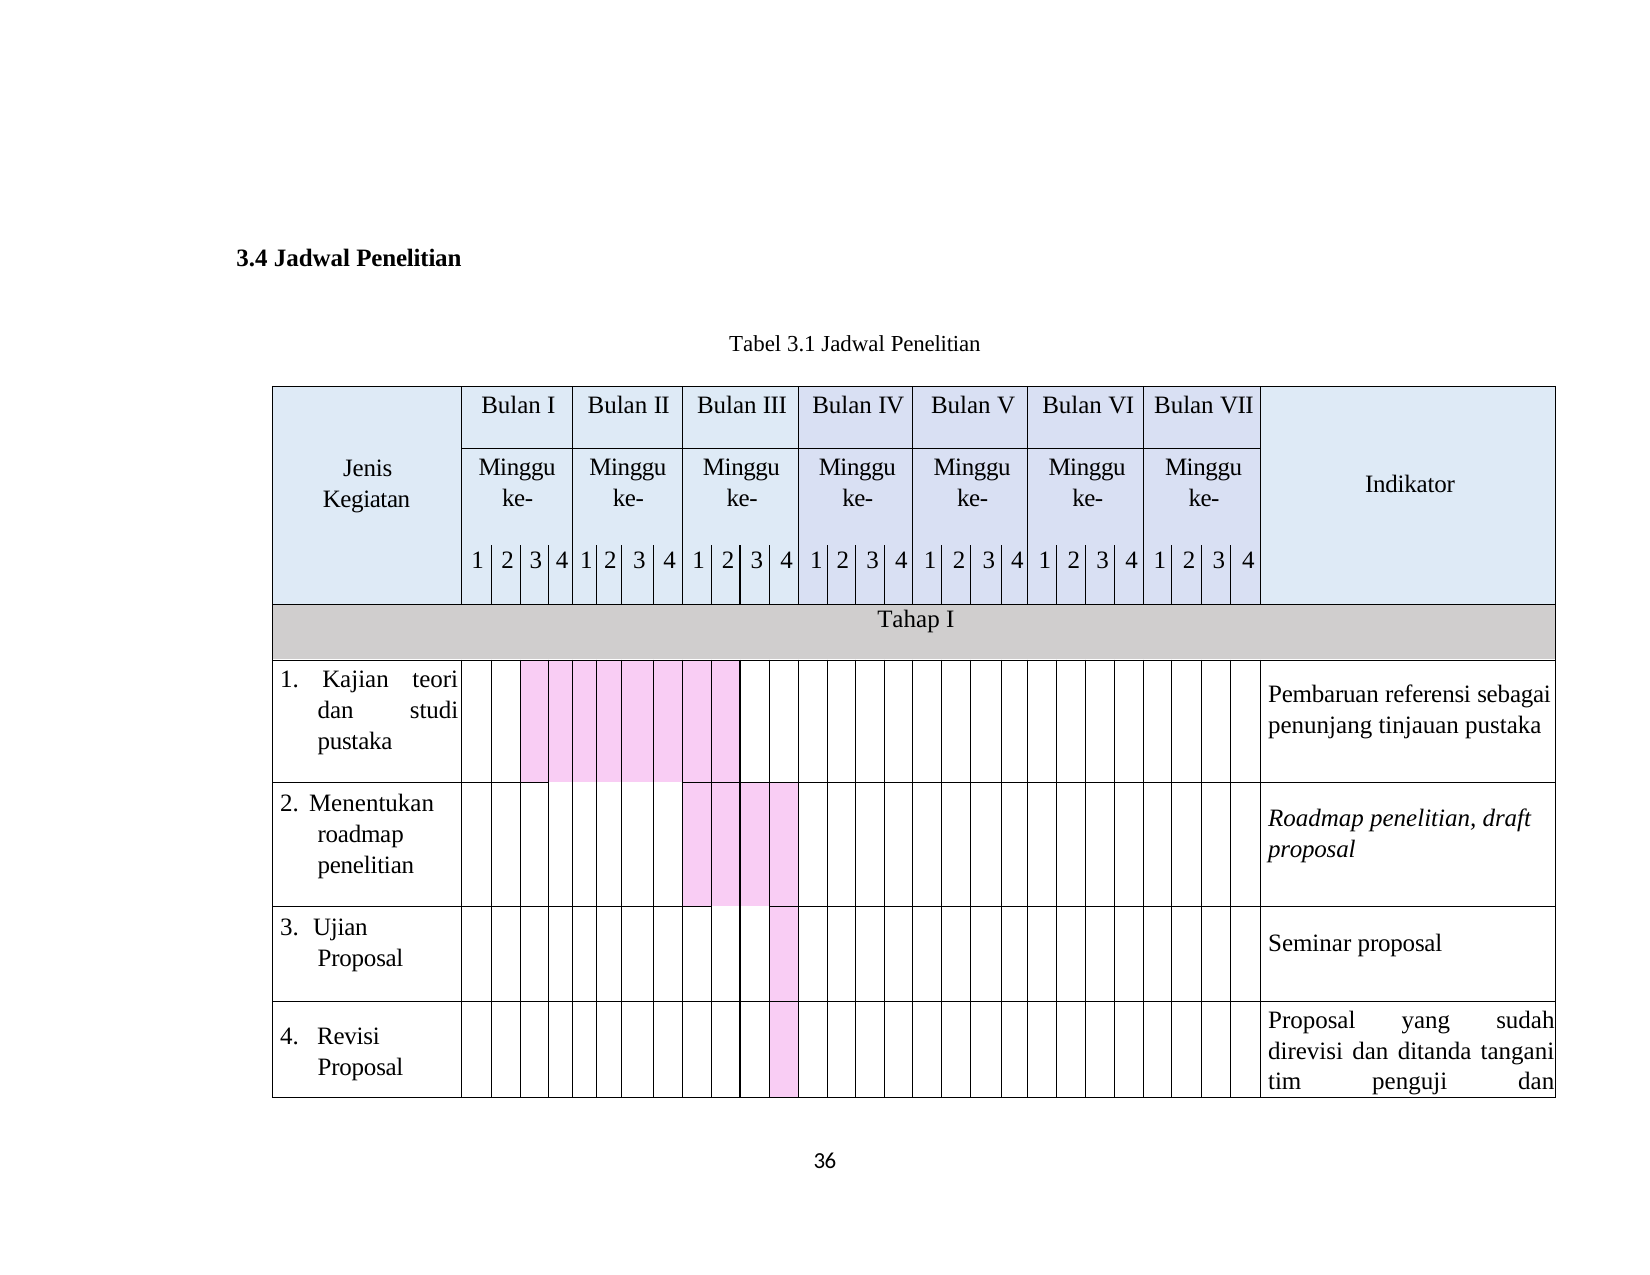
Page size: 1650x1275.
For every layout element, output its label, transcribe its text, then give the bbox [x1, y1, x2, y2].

table_cell 4 [654, 545, 682, 604]
table_cell [1144, 907, 1171, 1001]
table_header Bulan VI [1028, 387, 1143, 448]
table_cell [1002, 1002, 1027, 1097]
table_cell 2 [597, 545, 621, 604]
table_cell [741, 906, 769, 1001]
table_cell [683, 1002, 711, 1097]
table_cell [799, 783, 827, 906]
table_cell [622, 907, 653, 1001]
table_cell [971, 661, 1001, 782]
table_cell [856, 661, 884, 782]
table_cell [741, 783, 769, 906]
table_cell 4 [549, 545, 572, 604]
table_cell [573, 782, 596, 906]
table_cell Tahap I [273, 605, 1555, 659]
table_cell [654, 661, 682, 782]
table_cell [913, 783, 941, 906]
table_cell [1231, 1002, 1260, 1097]
text Tabel 3.1 Jadwal Penelitian [237, 329, 1473, 356]
table_cell 3 [1086, 545, 1114, 604]
table_cell [1086, 783, 1114, 906]
table_cell [828, 907, 855, 1001]
table_cell 2 [942, 545, 970, 604]
table_cell [942, 783, 970, 906]
table_cell [799, 907, 827, 1001]
table_cell [913, 907, 941, 1001]
table_cell [1086, 661, 1114, 782]
table_cell [597, 661, 621, 782]
table_cell Minggu ke- [1028, 449, 1143, 545]
table_cell [1144, 661, 1171, 782]
table_header Jenis Kegiatan [273, 387, 461, 604]
table_cell [885, 907, 912, 1001]
table_cell [462, 661, 491, 782]
table_cell [712, 661, 739, 782]
table_cell 1 [683, 545, 711, 604]
table_cell [1086, 1002, 1114, 1097]
table_cell 1 [1144, 545, 1171, 604]
table_cell [1028, 1002, 1056, 1097]
table_cell [683, 783, 711, 906]
table_cell [741, 1002, 769, 1097]
table_cell 2 [828, 545, 855, 604]
table_cell [597, 782, 621, 906]
table_cell [1057, 907, 1085, 1001]
table_cell [521, 661, 548, 782]
table_cell [712, 783, 739, 906]
table_cell [622, 661, 653, 782]
table_header Bulan I [462, 387, 572, 448]
table_cell [770, 907, 798, 1001]
table_cell [1172, 1002, 1201, 1097]
table_cell [971, 907, 1001, 1001]
table_cell [1028, 783, 1056, 906]
table_cell [1057, 661, 1085, 782]
table_cell Minggu ke- [462, 449, 572, 545]
table_cell [683, 661, 711, 782]
table_cell [1144, 1002, 1171, 1097]
table_cell [683, 907, 711, 1001]
table_cell [622, 1002, 653, 1097]
table_cell [1115, 783, 1143, 906]
table_cell [1028, 907, 1056, 1001]
table_header Bulan VII [1144, 387, 1260, 448]
table_cell [1172, 783, 1201, 906]
table_cell 3 [971, 545, 1001, 604]
table_cell [521, 783, 548, 906]
table_cell 4 [1002, 545, 1027, 604]
table_cell [799, 1002, 827, 1097]
table_cell Minggu ke- [573, 449, 682, 545]
table_header Bulan III [683, 387, 798, 448]
table_cell Roadmap penelitian, draft proposal [1261, 783, 1555, 906]
table_cell [492, 907, 520, 1001]
table_cell [1172, 661, 1201, 782]
table_cell [770, 661, 798, 782]
table_cell [856, 783, 884, 906]
table_cell [1002, 661, 1027, 782]
table_cell [1202, 1002, 1230, 1097]
table_cell [549, 907, 572, 1001]
table_cell [1202, 661, 1230, 782]
table_cell [597, 1002, 621, 1097]
table_cell [654, 907, 682, 1001]
table_cell 1. Kajian teori dan studi pustaka [273, 661, 461, 782]
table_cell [1261, 1002, 1555, 1097]
table_cell 4 [1231, 545, 1260, 604]
table_cell [654, 1002, 682, 1097]
table_cell 4 [885, 545, 912, 604]
table_cell [1231, 907, 1260, 1001]
table_cell [856, 907, 884, 1001]
table_cell Minggu ke- [913, 449, 1027, 545]
table_cell [1002, 783, 1027, 906]
table_cell [1202, 783, 1230, 906]
table_cell [856, 1002, 884, 1097]
table_cell [828, 1002, 855, 1097]
table_header Bulan V [913, 387, 1027, 448]
table_cell 4 [770, 545, 798, 604]
table_cell [1028, 661, 1056, 782]
table_cell [828, 661, 855, 782]
table_cell [885, 661, 912, 782]
table_cell 1 [913, 545, 941, 604]
table_cell [622, 782, 653, 906]
table_cell [549, 1002, 572, 1097]
table_header Bulan IV [799, 387, 912, 448]
table_cell [1115, 1002, 1143, 1097]
table_cell [492, 783, 520, 906]
table_cell [573, 1002, 596, 1097]
table_cell [1144, 783, 1171, 906]
table_cell [971, 783, 1001, 906]
table_cell [549, 661, 572, 782]
table_cell [942, 1002, 970, 1097]
table_cell [462, 1002, 491, 1097]
table_cell 2 [1057, 545, 1085, 604]
table_cell 2 [1172, 545, 1201, 604]
table_cell [942, 661, 970, 782]
table_cell 3 [1202, 545, 1230, 604]
table_cell [1002, 907, 1027, 1001]
table_cell [492, 1002, 520, 1097]
table_cell [770, 783, 798, 906]
table_cell [1202, 907, 1230, 1001]
table_cell [1172, 907, 1201, 1001]
table_cell 4 [1115, 545, 1143, 604]
table_cell [712, 906, 739, 1001]
table_cell [1231, 783, 1260, 906]
table_cell Seminar proposal [1261, 907, 1555, 1001]
table_cell Minggu ke- [683, 449, 798, 545]
subtitle Jadwal Penelitian [236, 243, 1473, 272]
table_cell [654, 782, 682, 906]
table_cell [597, 907, 621, 1001]
table_cell [913, 661, 941, 782]
table_cell 3 [521, 545, 548, 604]
table_cell 1 [1028, 545, 1056, 604]
table_cell 3 [622, 545, 653, 604]
table_cell [942, 907, 970, 1001]
table_cell [1086, 907, 1114, 1001]
table_header Indikator [1261, 387, 1555, 604]
table_header Bulan II [573, 387, 682, 448]
table_cell [462, 907, 491, 1001]
table_cell 1 [462, 545, 491, 604]
table_cell 3. Ujian Proposal [273, 907, 461, 1001]
table_cell [1115, 661, 1143, 782]
table_cell [573, 661, 596, 782]
table_cell 2 [492, 545, 520, 604]
table_cell [521, 907, 548, 1001]
table_cell [799, 661, 827, 782]
table_cell 1 [573, 545, 596, 604]
table_cell 2 [712, 545, 739, 604]
table_cell [462, 783, 491, 906]
table_cell [913, 1002, 941, 1097]
table_cell [549, 782, 572, 906]
table_cell [971, 1002, 1001, 1097]
table_cell 2. Menentukan roadmap penelitian [273, 783, 461, 906]
table_cell Pembaruan referensi sebagai penunjang tinjauan pustaka [1261, 661, 1555, 782]
table_cell 1 [799, 545, 827, 604]
table_cell [885, 783, 912, 906]
table_cell [492, 661, 520, 782]
table_cell 3 [856, 545, 884, 604]
table_cell [1115, 907, 1143, 1001]
table_cell Minggu ke- [799, 449, 912, 545]
table_cell [770, 1002, 798, 1097]
table_cell [1057, 1002, 1085, 1097]
table_cell [712, 1002, 739, 1097]
table_cell Minggu ke- [1144, 449, 1260, 545]
table_cell [741, 661, 769, 782]
table_cell [573, 907, 596, 1001]
table_cell 3 [741, 545, 769, 604]
table_cell [885, 1002, 912, 1097]
table_cell 4. Revisi Proposal [273, 1002, 461, 1097]
table_cell [521, 1002, 548, 1097]
table_cell [1057, 783, 1085, 906]
table_cell [1231, 661, 1260, 782]
table_cell [828, 783, 855, 906]
